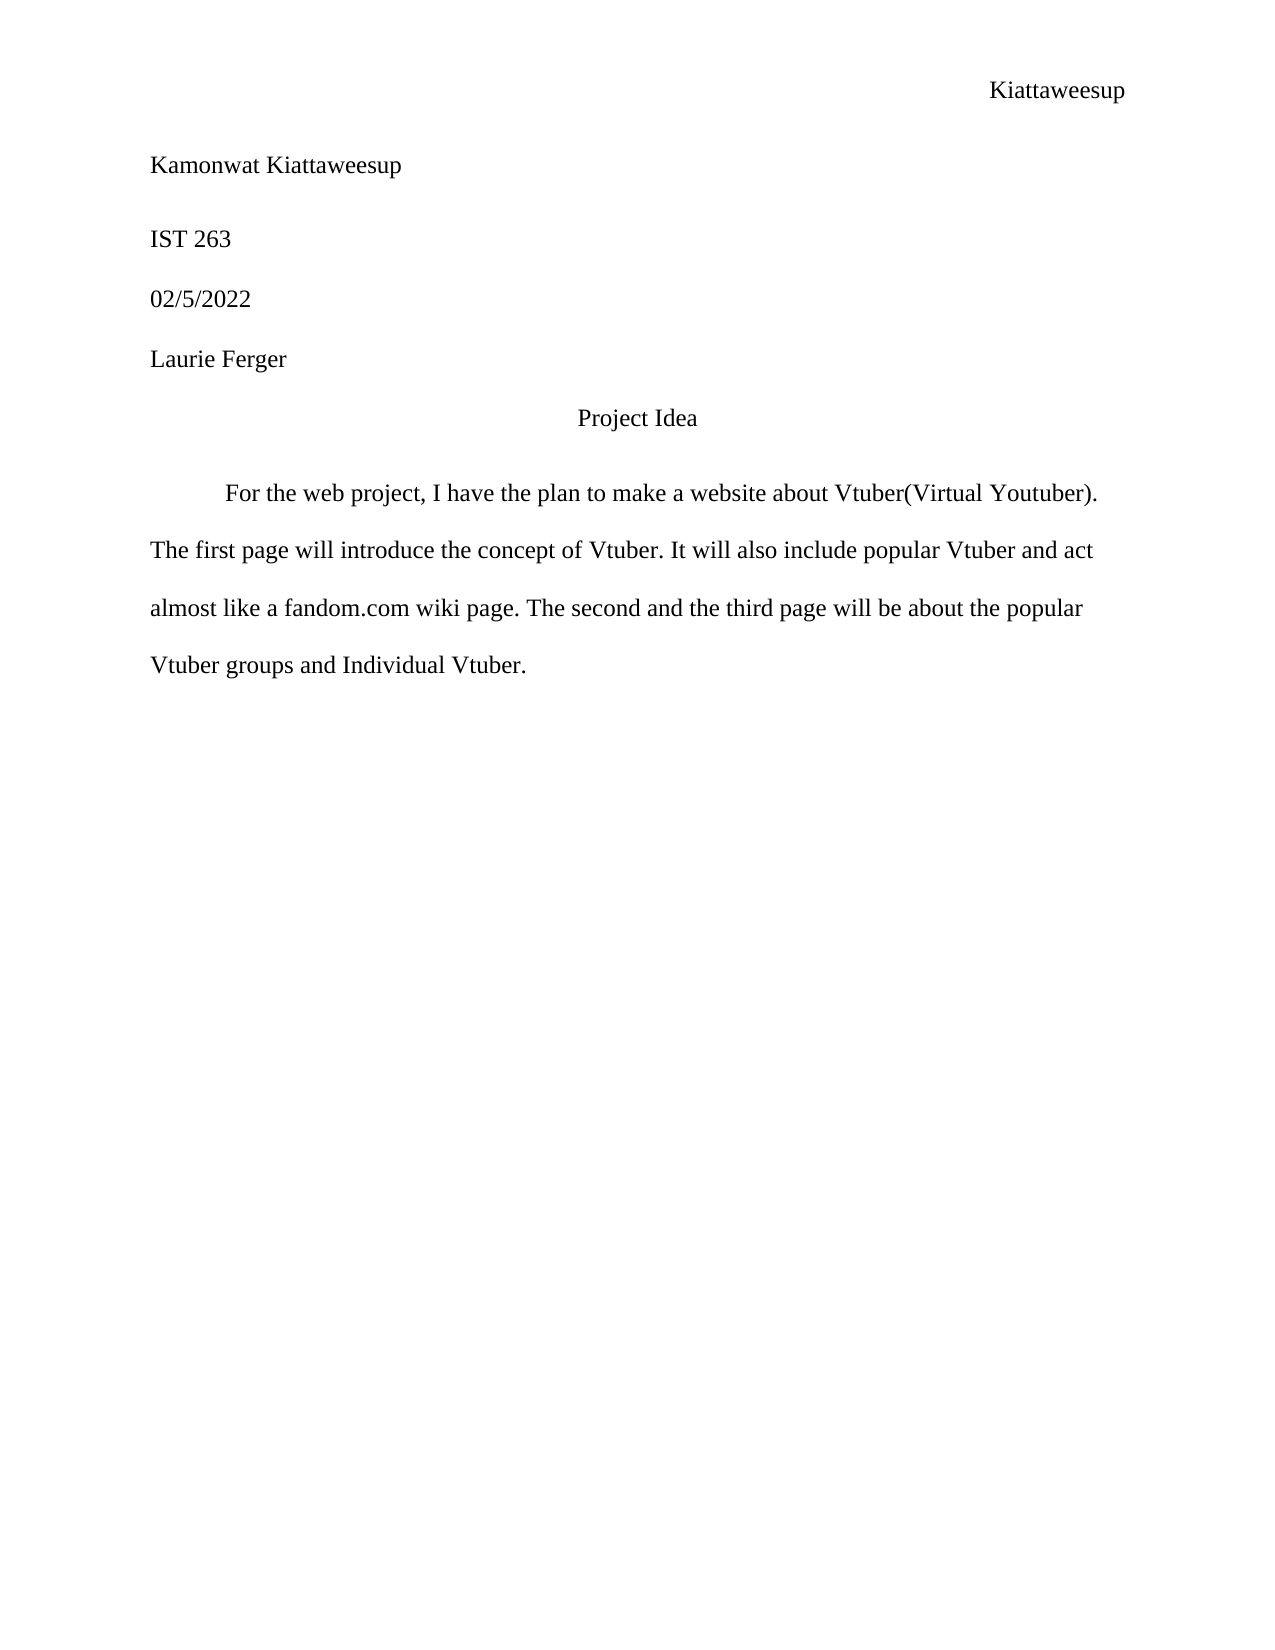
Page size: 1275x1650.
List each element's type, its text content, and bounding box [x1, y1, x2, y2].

text Laurie Ferger [150, 344, 1125, 372]
text Project Idea [150, 403, 1125, 432]
text 02/5/2022 [150, 284, 1125, 313]
text For the web project, I have the plan to make a website about Vtuber(Virtual Youtuber). The first page will introduce the concept of Vtuber. It will also include popular Vtuber and act almost like a fandom.com wiki page. The second and the third page will be about the popular Vtuber groups and Individual Vtuber. [150, 478, 1125, 679]
text Kamonwat Kiattaweesup [150, 150, 1125, 179]
text IST 263 [150, 224, 1125, 253]
